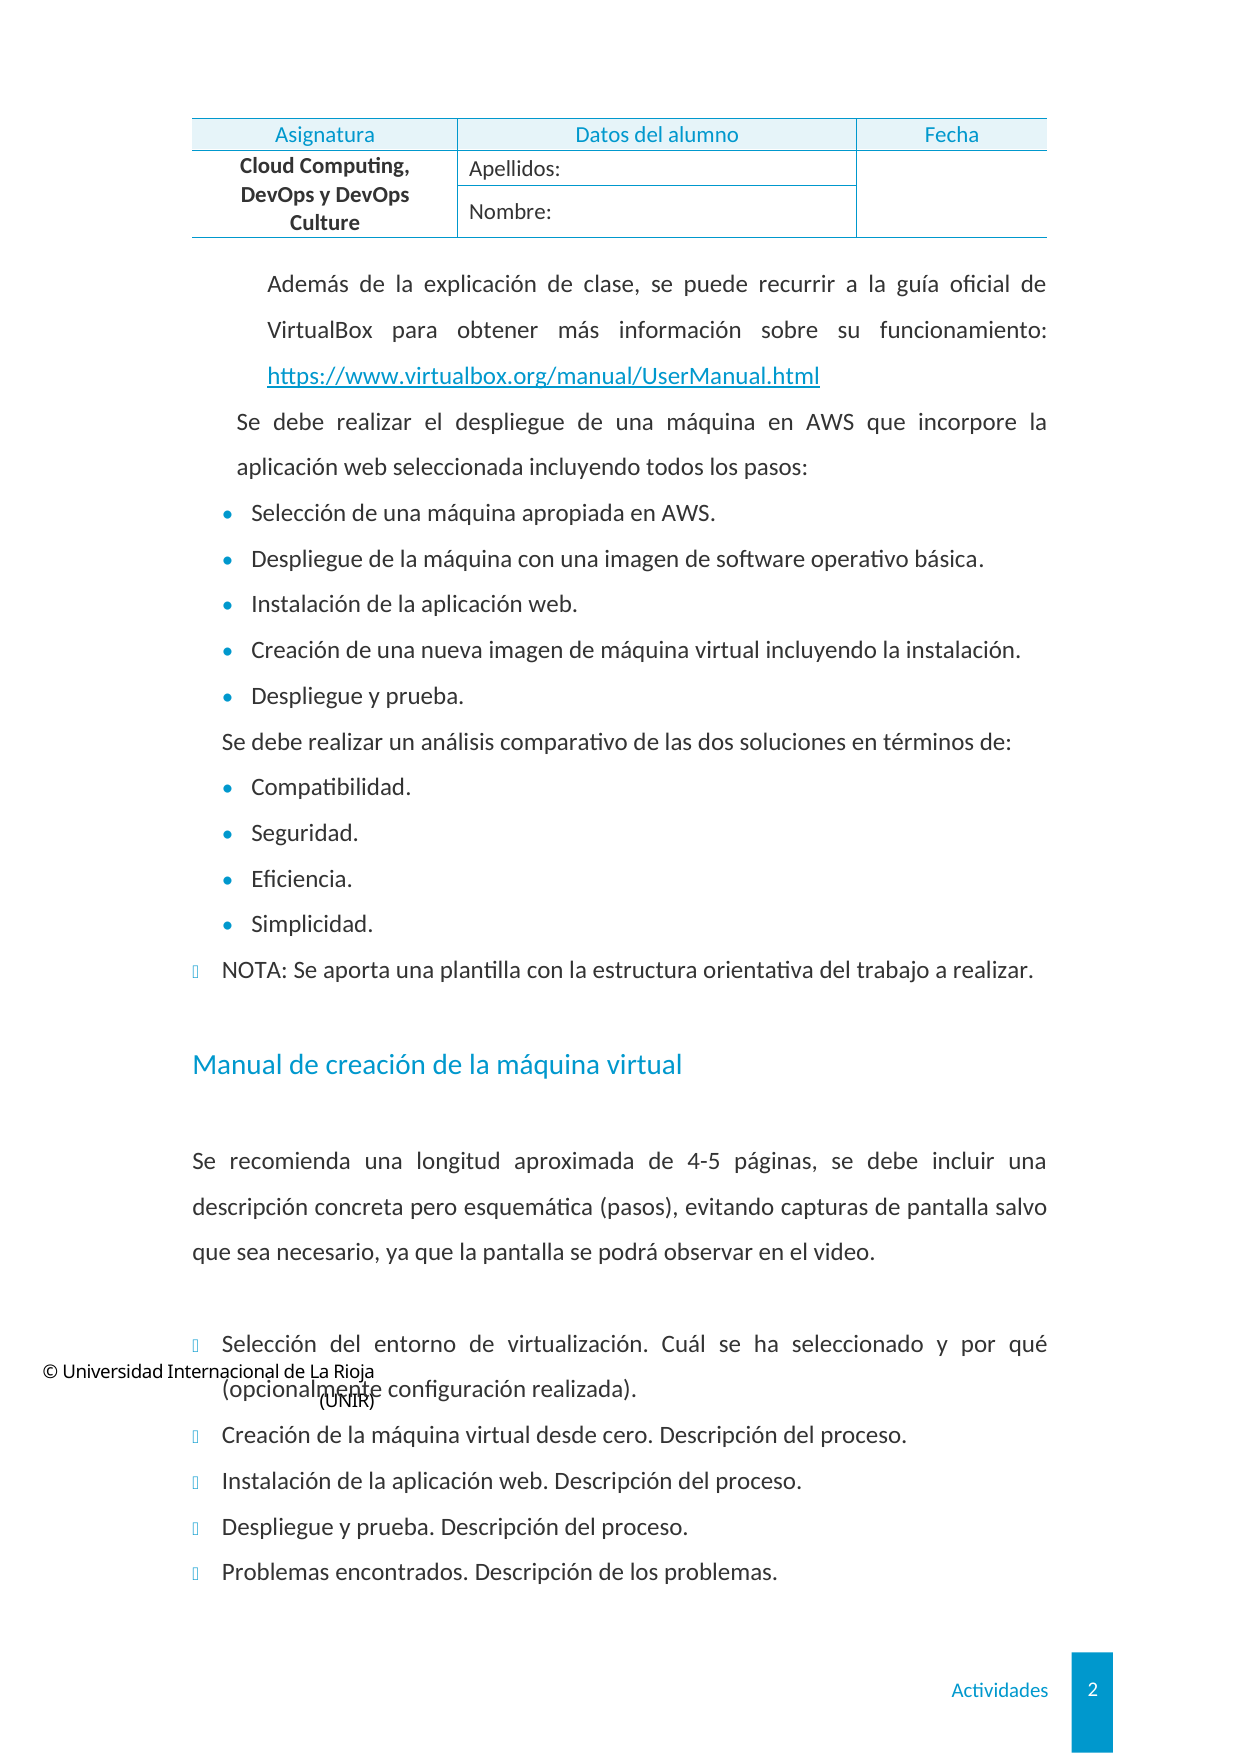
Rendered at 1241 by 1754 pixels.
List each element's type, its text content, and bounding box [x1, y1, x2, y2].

list Selección de una máquina apropiada en AWS. [222, 497, 1048, 528]
list Compatibilidad. [222, 771, 1048, 802]
text Se debe realizar el despliegue de una máquina en AWS que incorpore la aplicación web seleccionada incluyendo todos los pasos: [236, 406, 1048, 482]
list Instalación de la aplicación web. [222, 588, 1048, 619]
text Además de la explicación de clase, se puede recurrir a la guía oficial de VirtualBox para obtener más información sobre su funcionamiento: https://www.virtualbox.org/manual/UserManual.html [267, 268, 1048, 390]
list Creación de la máquina virtual desde cero. Descripción del proceso. [192, 1419, 1048, 1450]
list Despliegue de la máquina con una imagen de software operativo básica. [222, 543, 1048, 573]
list Problemas encontrados. Descripción de los problemas. [192, 1557, 1048, 1587]
list Selección del entorno de virtualización. Cuál se ha seleccionado y por qué (opcionalmente configuración realizada). [192, 1328, 1048, 1404]
text Manual de creación de la máquina virtual [192, 1046, 1048, 1081]
list Instalación de la aplicación web. Descripción del proceso. [192, 1465, 1048, 1496]
list Seguridad. [222, 817, 1048, 848]
list Despliegue y prueba. Descripción del proceso. [192, 1511, 1048, 1541]
list Creación de una nueva imagen de máquina virtual incluyendo la instalación. [222, 634, 1048, 665]
text Se debe realizar un análisis comparativo de las dos soluciones en términos de: [222, 726, 1048, 756]
list Eficiencia. [222, 863, 1048, 893]
list NOTA: Se aporta una plantilla con la estructura orientativa del trabajo a realizar. [192, 954, 1048, 985]
list Despliegue y prueba. [222, 680, 1048, 711]
list Simplicidad. [222, 909, 1048, 939]
